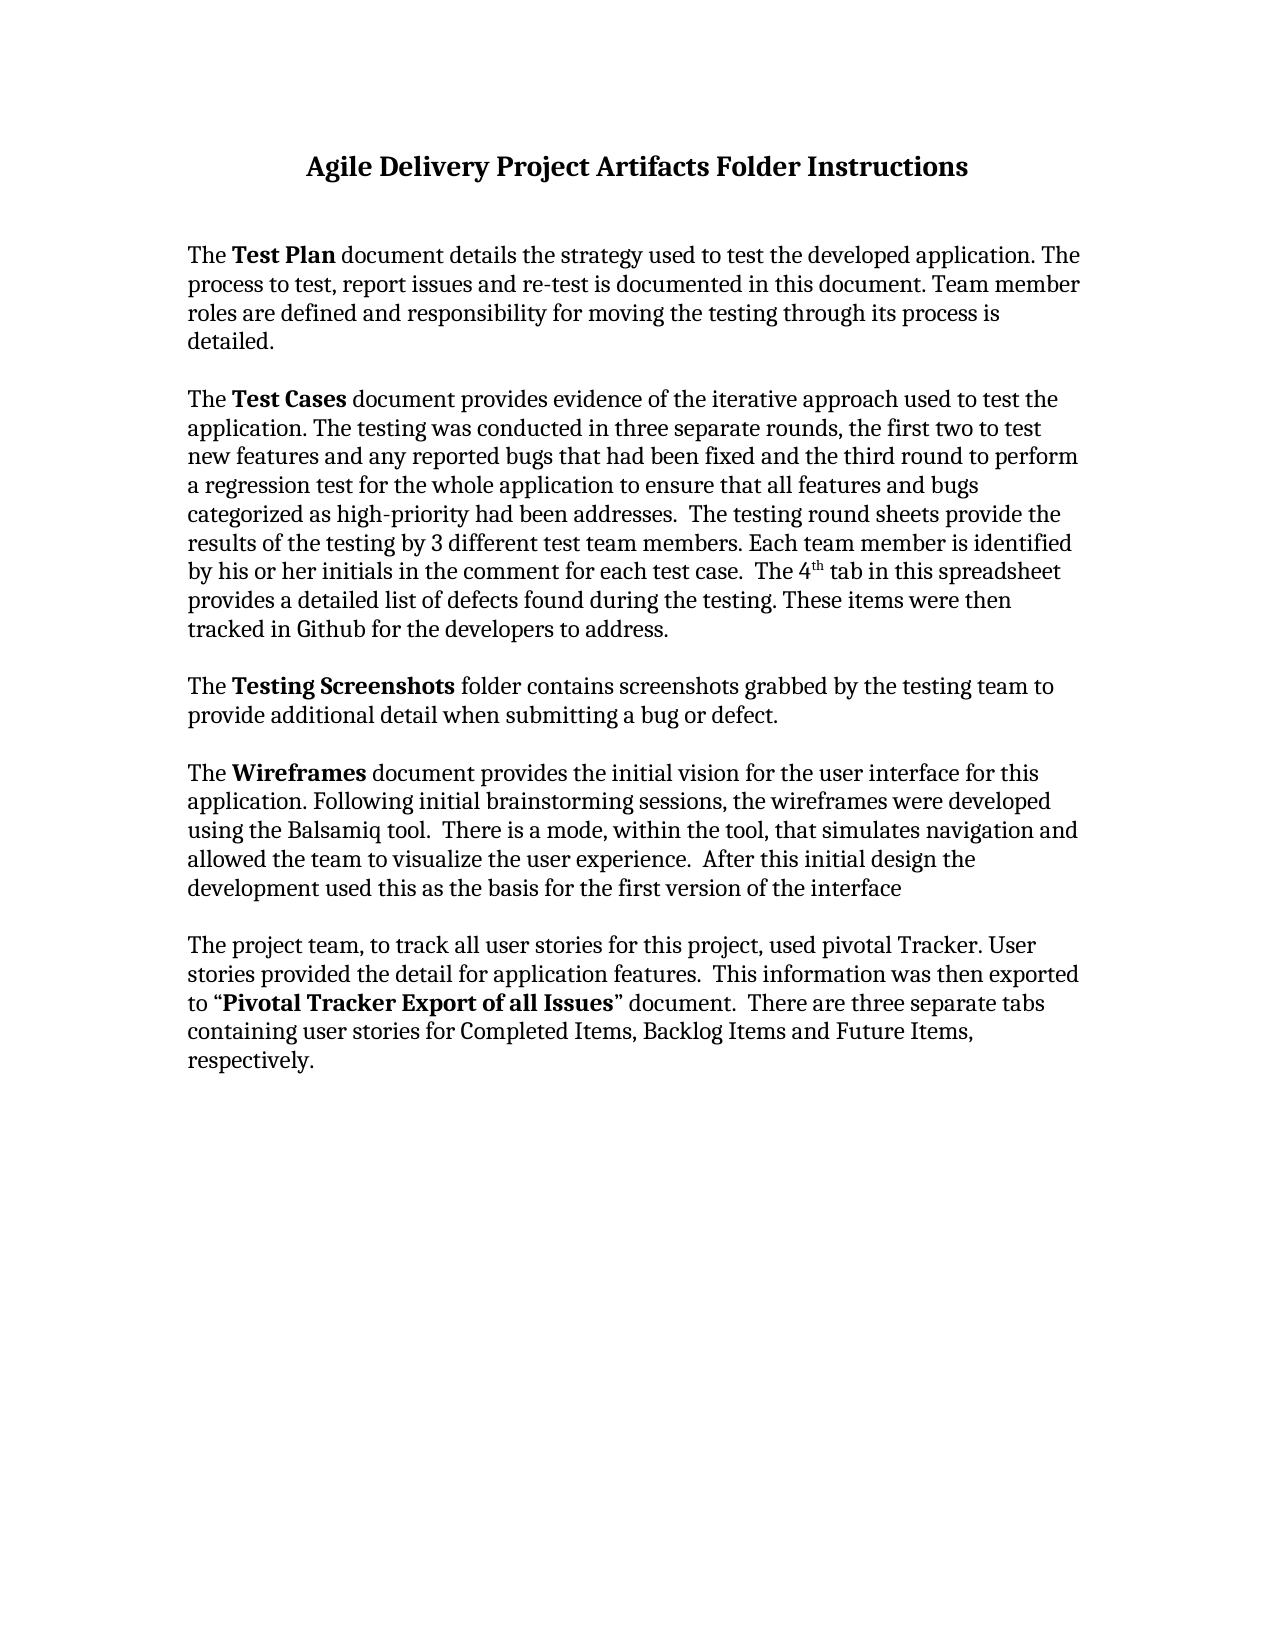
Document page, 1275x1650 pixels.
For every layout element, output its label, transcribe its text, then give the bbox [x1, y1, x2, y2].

text The Test Plan document details the strategy used to test the developed application. The process to test, report issues and re-test is documented in this document. Team member roles are defined and responsibility for moving the testing through its process is detailed. [187, 241, 1087, 356]
text The Test Cases document provides evidence of the iterative approach used to test the application. The testing was conducted in three separate rounds, the first two to test new features and any reported bugs that had been fixed and the third round to perform a regression test for the whole application to ensure that all features and bugs categorized as high-priority had been addresses. The testing round sheets provide the results of the testing by 3 different test team members. Each team member is identified by his or her initials in the comment for each test case. The 4th tab in this spreadsheet provides a detailed list of defects found during the testing. These items were then tracked in Github for the developers to address. [187, 385, 1087, 643]
text The project team, to track all user stories for this project, used pivotal Tracker. User stories provided the detail for application features. This information was then exported to “Pivotal Tracker Export of all Issues” document. There are three separate tabs containing user stories for Completed Items, Backlog Items and Future Items, respectively. [187, 931, 1087, 1075]
text Agile Delivery Project Artifacts Folder Instructions [187, 150, 1087, 183]
text The Testing Screenshots folder contains screenshots grabbed by the testing team to provide additional detail when submitting a bug or defect. [187, 672, 1087, 730]
text The Wireframes document provides the initial vision for the user interface for this application. Following initial brainstorming sessions, the wireframes were developed using the Balsamiq tool. There is a mode, within the tool, that simulates navigation and allowed the team to visualize the user experience. After this initial design the development used this as the basis for the first version of the interface [187, 758, 1087, 902]
